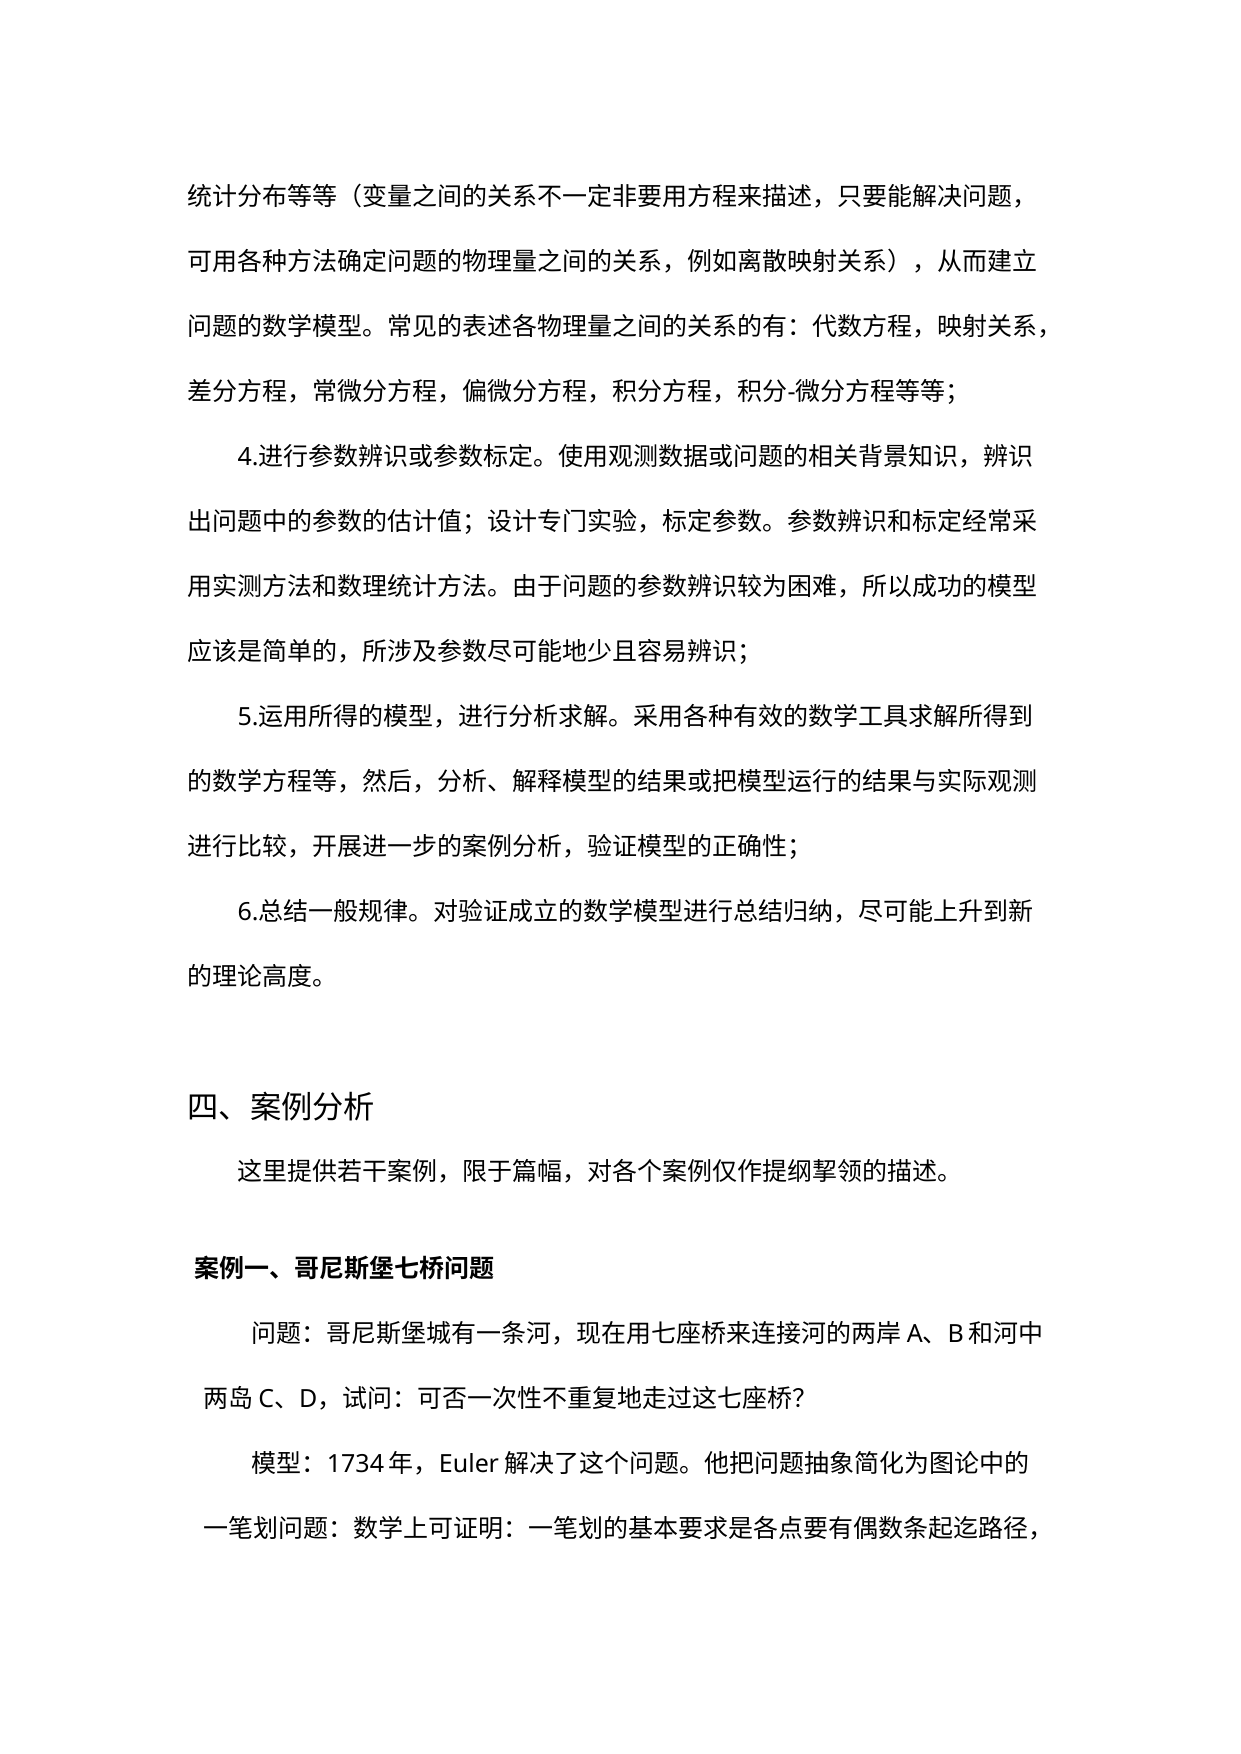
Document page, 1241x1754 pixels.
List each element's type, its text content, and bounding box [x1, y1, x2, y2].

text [203, 1429, 1053, 1559]
text 6.总结一般规律。对验证成立的数学模型进行总结归纳，尽可能上升到新的理论高度。 [187, 877, 1053, 1007]
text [187, 162, 1053, 422]
text 这里提供若干案例，限于篇幅，对各个案例仅作提纲挈领的描述。 [187, 1137, 1053, 1202]
text 问题：哥尼斯堡城有一条河，现在用七座桥来连接河的两岸A、B和河中两岛C、D，试问：可否一次性不重复地走过这七座桥？ [203, 1299, 1053, 1429]
text 案例一、哥尼斯堡七桥问题 [187, 1234, 1053, 1299]
text 5.运用所得的模型，进行分析求解。采用各种有效的数学工具求解所得到的数学方程等，然后，分析、解释模型的结果或把模型运行的结果与实际观测进行比较，开展进一步的案例分析，验证模型的正确性； [187, 682, 1053, 877]
text 四、案例分析 [187, 1072, 1053, 1137]
text 4.进行参数辨识或参数标定。使用观测数据或问题的相关背景知识，辨识出问题中的参数的估计值；设计专门实验，标定参数。参数辨识和标定经常采用实测方法和数理统计方法。由于问题的参数辨识较为困难，所以成功的模型应该是简单的，所涉及参数尽可能地少且容易辨识； [187, 422, 1053, 682]
